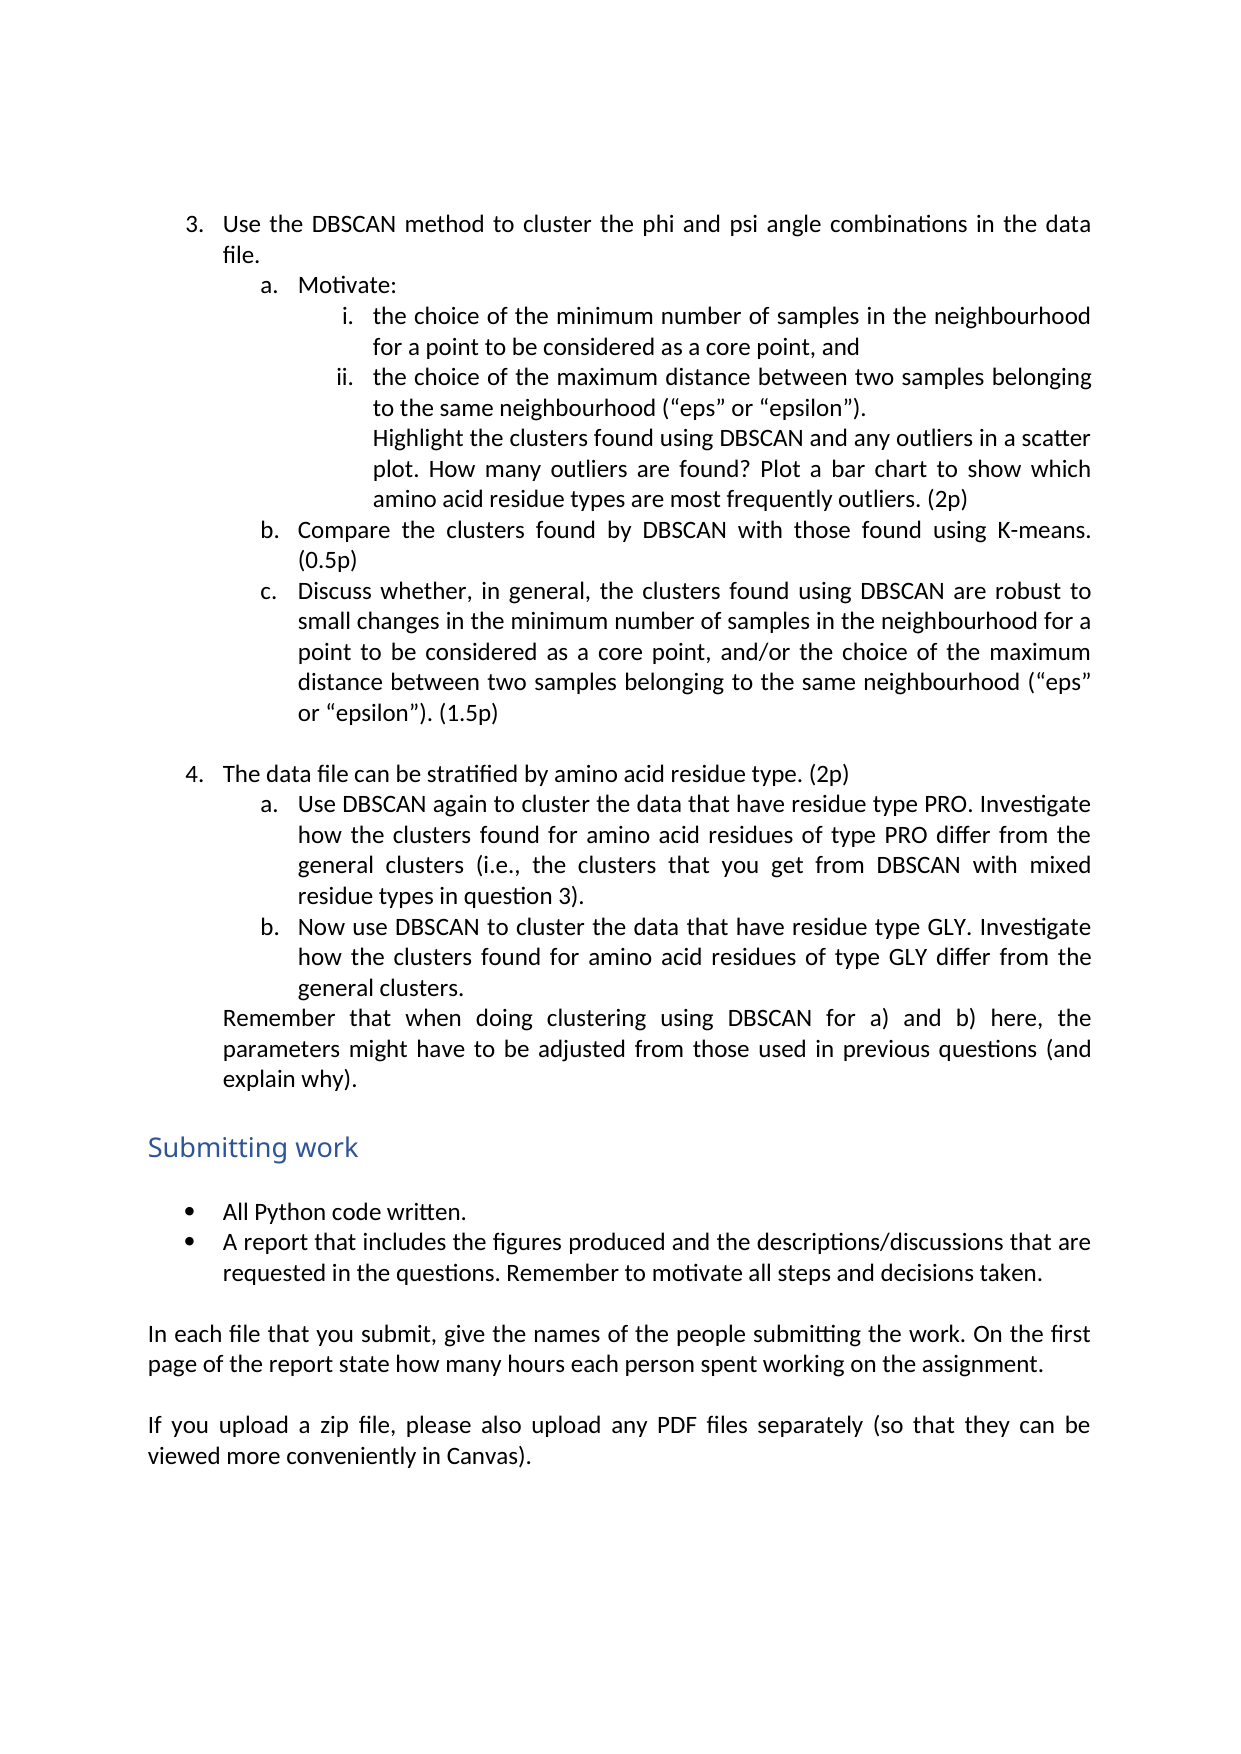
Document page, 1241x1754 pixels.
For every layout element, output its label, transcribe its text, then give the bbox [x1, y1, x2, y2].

list Compare the clusters found by DBSCAN with those found using K-means. (0.5p) [260, 514, 1093, 575]
list the choice of the maximum distance between two samples belonging to the same neighbourhood (“eps” or “epsilon”). [354, 361, 1093, 422]
text If you upload a zip file, please also upload any PDF files separately (so that they can be viewed more conveniently in Canvas). [148, 1409, 1093, 1471]
list Discuss whether, in general, the clusters found using DBSCAN are robust to small changes in the minimum number of samples in the neighbourhood for a point to be considered as a core point, and/or the choice of the maximum distance between two samples belonging to the same neighbourhood (“eps” or “epsilon”). (1.5p) [260, 575, 1093, 727]
list The data file can be stratified by amino acid residue type. (2p) [185, 758, 1093, 788]
list Now use DBSCAN to cluster the data that have residue type GLY. Investigate how the clusters found for amino acid residues of type GLY differ from the general clusters. [260, 911, 1093, 1002]
list Motivate: [260, 270, 1093, 300]
text Remember that when doing clustering using DBSCAN for a) and b) here, the parameters might have to be adjusted from those used in previous questions (and explain why). [223, 1002, 1093, 1094]
list Use DBSCAN again to cluster the data that have residue type PRO. Investigate how the clusters found for amino acid residues of type PRO differ from the general clusters (i.e., the clusters that you get from DBSCAN with mixed residue types in question 3). [260, 788, 1093, 911]
list A report that includes the figures produced and the descriptions/discussions that are requested in the questions. Remember to motivate all steps and decisions taken. [185, 1226, 1093, 1287]
list Highlight the clusters found using DBSCAN and any outliers in a scatter plot. How many outliers are found? Plot a bar chart to show which amino acid residue types are most frequently outliers. (2p) [373, 422, 1093, 514]
list the choice of the minimum number of samples in the neighbourhood for a point to be considered as a core point, and [354, 300, 1093, 361]
text In each file that you submit, give the names of the people submitting the work. On the first page of the report state how many hours each person spent working on the assignment. [148, 1318, 1093, 1379]
subtitle Submitting work [148, 1128, 1093, 1165]
list Use the DBSCAN method to cluster the phi and psi angle combinations in the data file. [185, 209, 1093, 270]
list All Python code written. [185, 1196, 1093, 1226]
